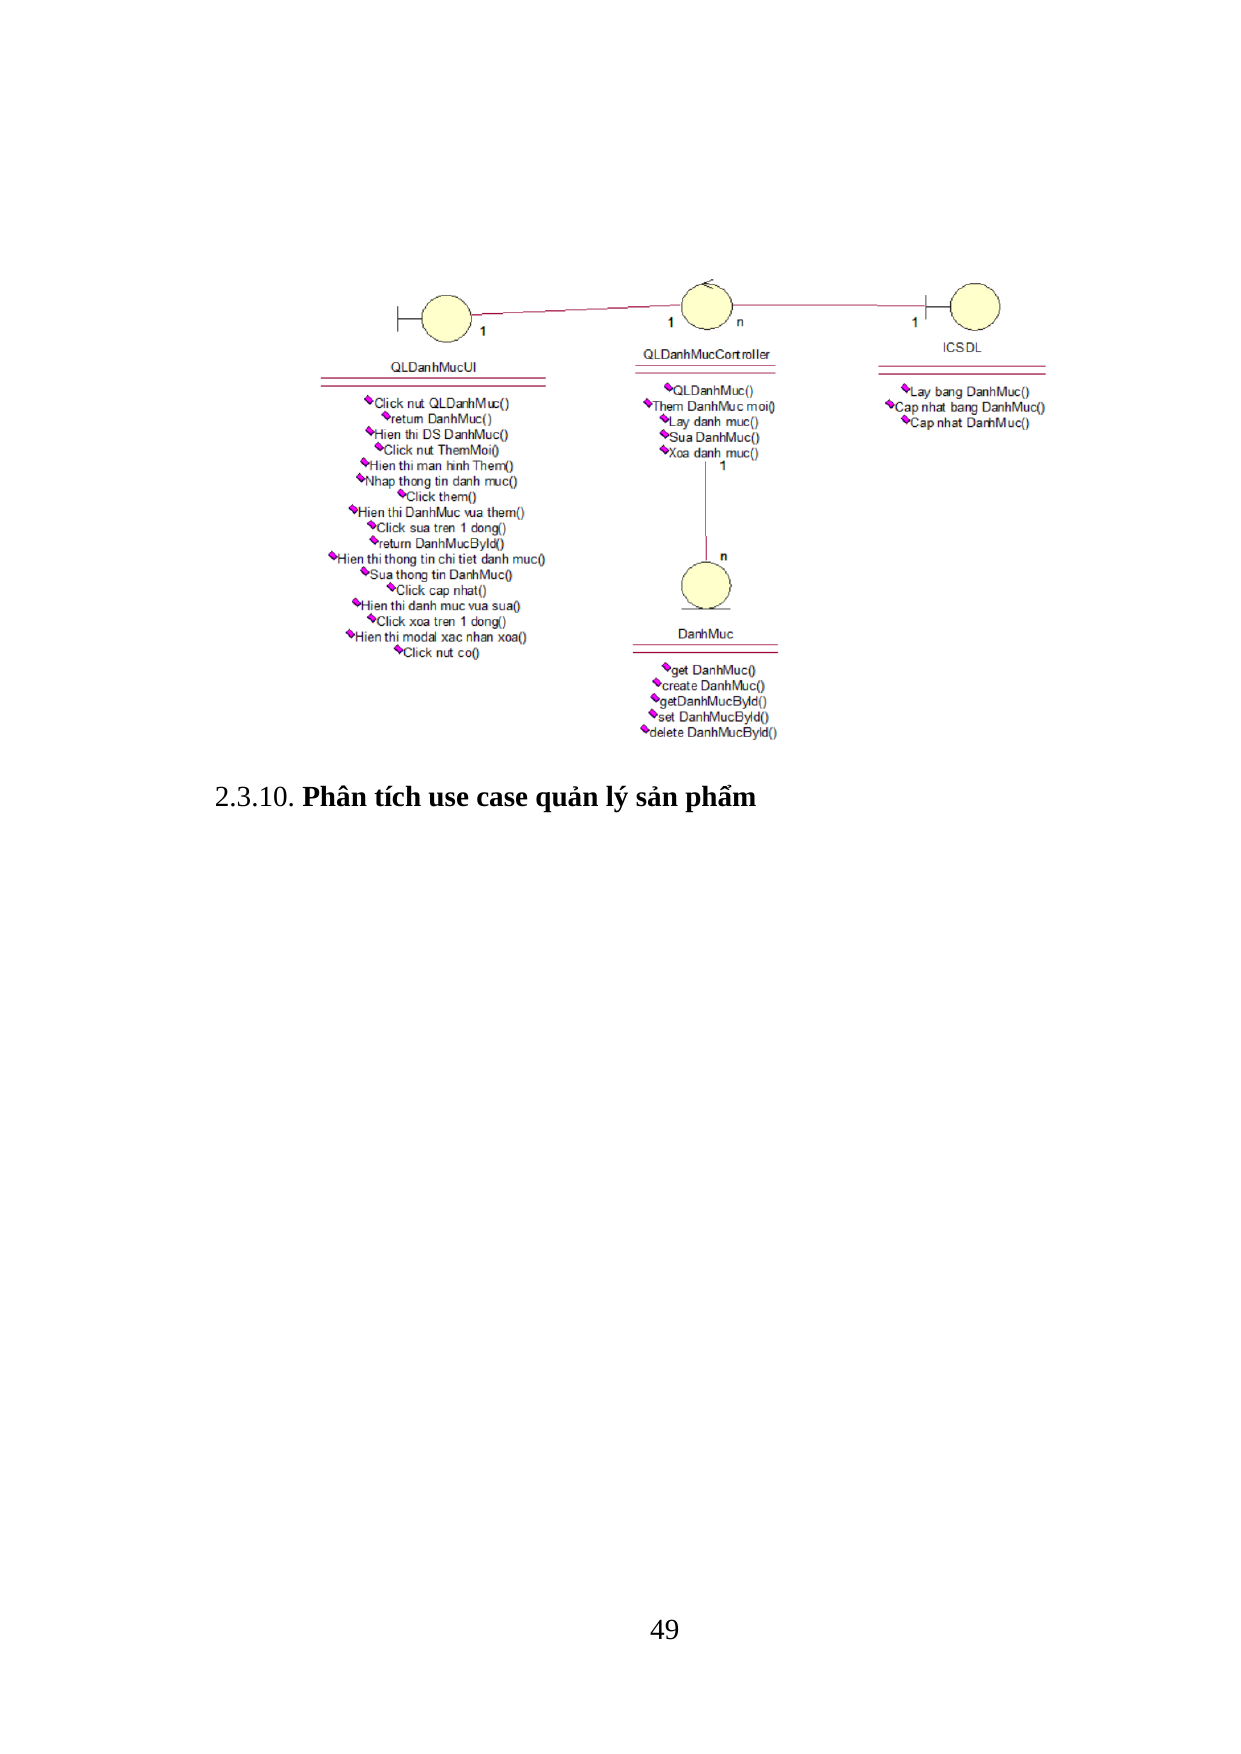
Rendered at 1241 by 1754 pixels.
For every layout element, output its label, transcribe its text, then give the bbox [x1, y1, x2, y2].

subtitle Phân tích use case quản lý sản phẩm [302, 779, 1122, 813]
picture [261, 253, 1068, 761]
